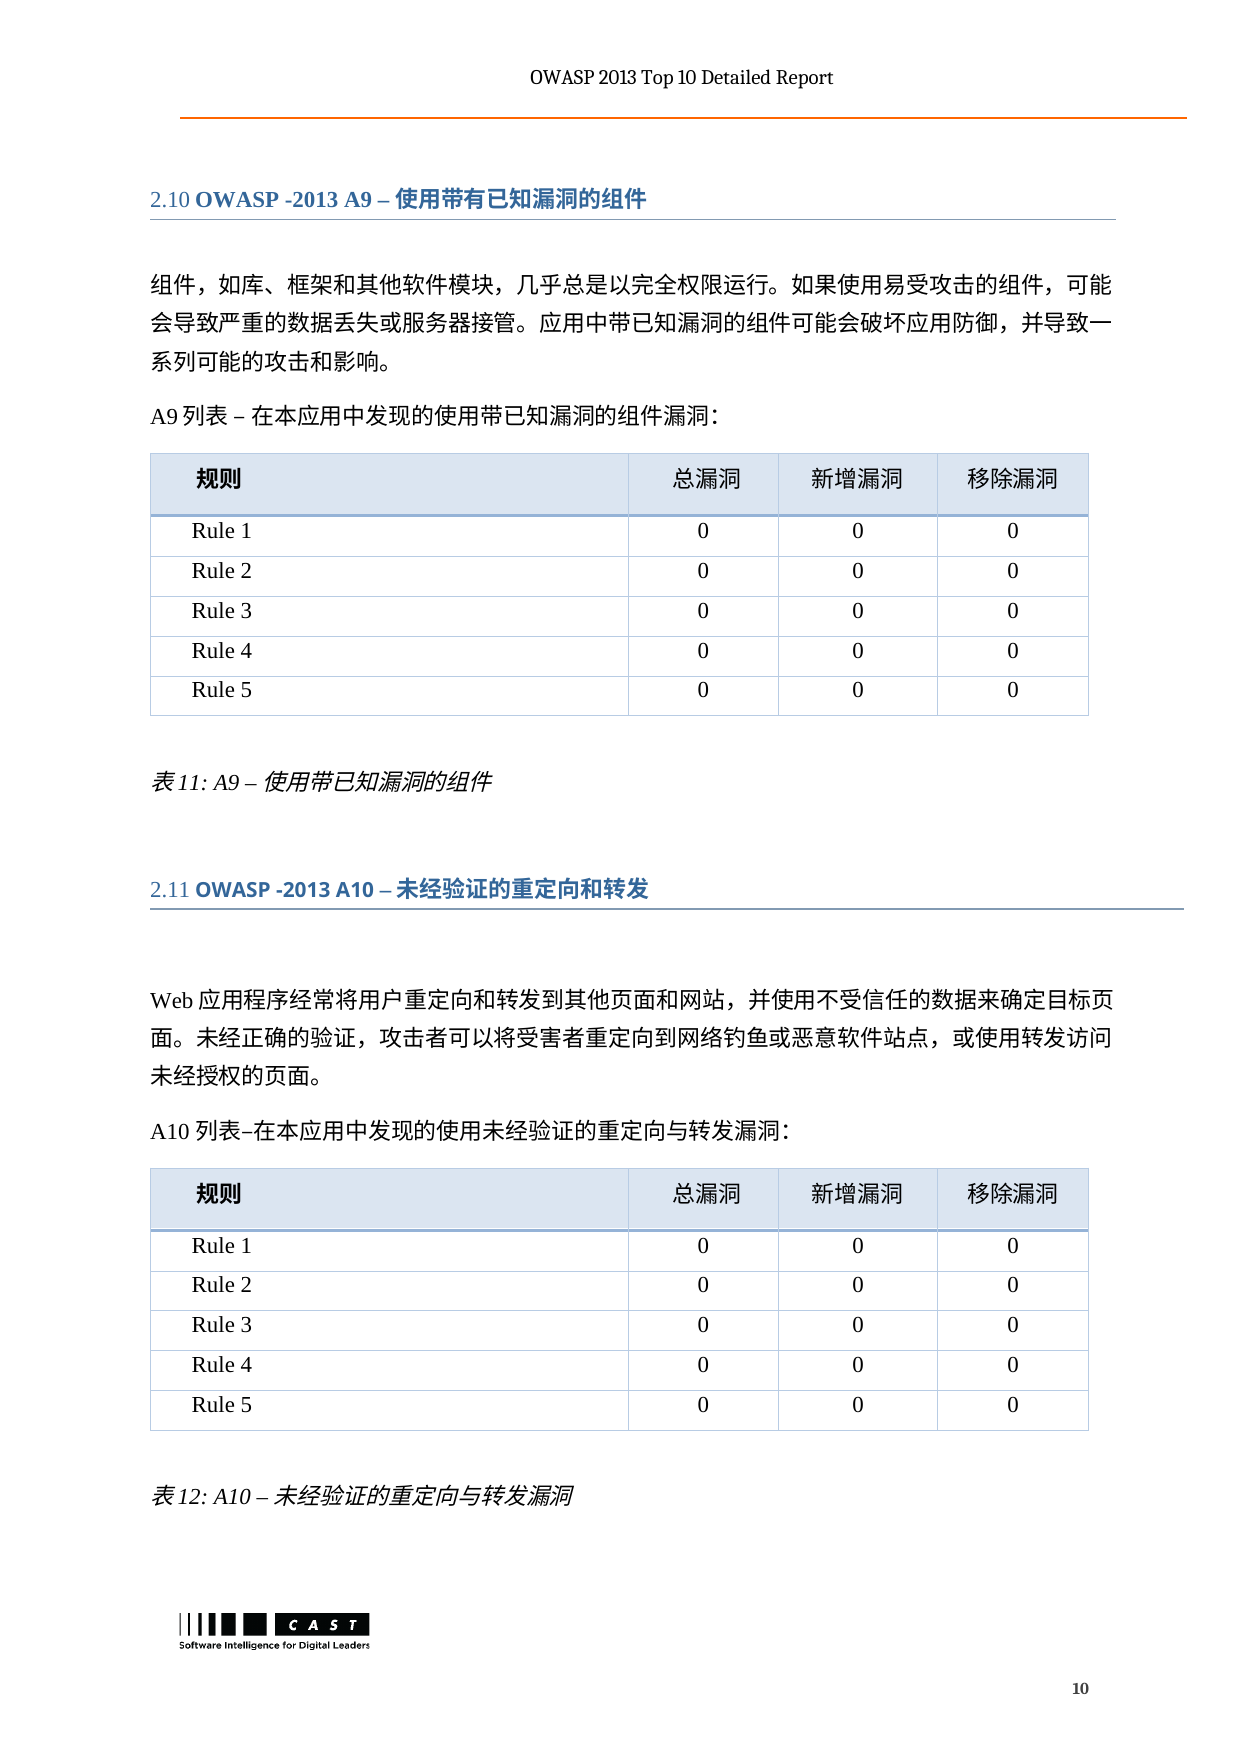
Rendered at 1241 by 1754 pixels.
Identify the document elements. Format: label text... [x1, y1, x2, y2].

text A9列表 – 在本应用中发现的使用带已知漏洞的组件漏洞： [150, 398, 1116, 431]
table_header 移除漏洞 [938, 1169, 1088, 1228]
table_cell 0 [938, 1232, 1088, 1271]
text 组件，如库、框架和其他软件模块，几乎总是以完全权限运行。如果使用易受攻击的组件，可能会导致严重的数据丢失或服务器接管。应用中带已知漏洞的组件可能会破坏应用防御，并导致一系列可能的攻击和影响。 [150, 267, 1116, 377]
table_cell 0 [629, 1272, 778, 1310]
table_header 新增漏洞 [779, 454, 937, 514]
table_header 规则 [151, 1169, 628, 1228]
table_cell 0 [938, 597, 1088, 636]
table_cell 0 [938, 1311, 1088, 1350]
table_cell 0 [779, 1272, 937, 1310]
table_cell 0 [938, 517, 1088, 556]
table_cell 0 [779, 597, 937, 636]
table_cell Rule 3 [151, 597, 628, 636]
text 表11: A9 – 使用带已知漏洞的组件 [150, 763, 1184, 797]
table_header 总漏洞 [629, 1169, 778, 1228]
table_cell 0 [629, 517, 778, 556]
table_cell 0 [779, 517, 937, 556]
table_cell 0 [629, 1232, 778, 1271]
table_cell 0 [938, 1351, 1088, 1390]
table_cell 0 [629, 597, 778, 636]
table_cell Rule 4 [151, 1351, 628, 1390]
table_header 新增漏洞 [779, 1169, 937, 1228]
table_cell 0 [629, 1351, 778, 1390]
table_cell 0 [938, 557, 1088, 596]
table_cell 0 [629, 557, 778, 596]
table_cell 0 [629, 637, 778, 676]
table_cell 0 [779, 1351, 937, 1390]
table_cell 0 [629, 677, 778, 715]
table_cell 0 [779, 1311, 937, 1350]
table_cell 0 [779, 1232, 937, 1271]
picture [179, 1613, 370, 1651]
table_cell 0 [779, 557, 937, 596]
table_cell 0 [938, 1391, 1088, 1430]
subtitle OWASP -2013 A10 – 未经验证的重定向和转发 [150, 873, 1184, 908]
table_cell 0 [938, 677, 1088, 715]
table_cell Rule 2 [151, 1272, 628, 1310]
text 表12: A10 – 未经验证的重定向与转发漏洞 [150, 1478, 1184, 1511]
table_cell Rule 2 [151, 557, 628, 596]
table_cell 0 [938, 637, 1088, 676]
subtitle OWASP -2013 A9 – 使用带有已知漏洞的组件 [150, 181, 1116, 219]
table_header 总漏洞 [629, 454, 778, 514]
table_cell Rule 4 [151, 637, 628, 676]
table_cell 0 [779, 1391, 937, 1430]
table_cell 0 [779, 637, 937, 676]
table_cell Rule 1 [151, 517, 628, 556]
table_cell Rule 5 [151, 677, 628, 715]
table_cell 0 [938, 1272, 1088, 1310]
text Web应用程序经常将用户重定向和转发到其他页面和网站，并使用不受信任的数据来确定目标页面。未经正确的验证，攻击者可以将受害者重定向到网络钓鱼或恶意软件站点，或使用转发访问未经授权的页面。 [150, 982, 1116, 1091]
table_cell 0 [779, 677, 937, 715]
table_cell Rule 3 [151, 1311, 628, 1350]
table_cell Rule 5 [151, 1391, 628, 1430]
table_cell 0 [629, 1391, 778, 1430]
text A10 列表–在本应用中发现的使用未经验证的重定向与转发漏洞： [150, 1113, 1116, 1146]
table_header 移除漏洞 [938, 454, 1088, 514]
table_header 规则 [151, 454, 628, 514]
table_cell Rule 1 [151, 1232, 628, 1271]
table_cell 0 [629, 1311, 778, 1350]
